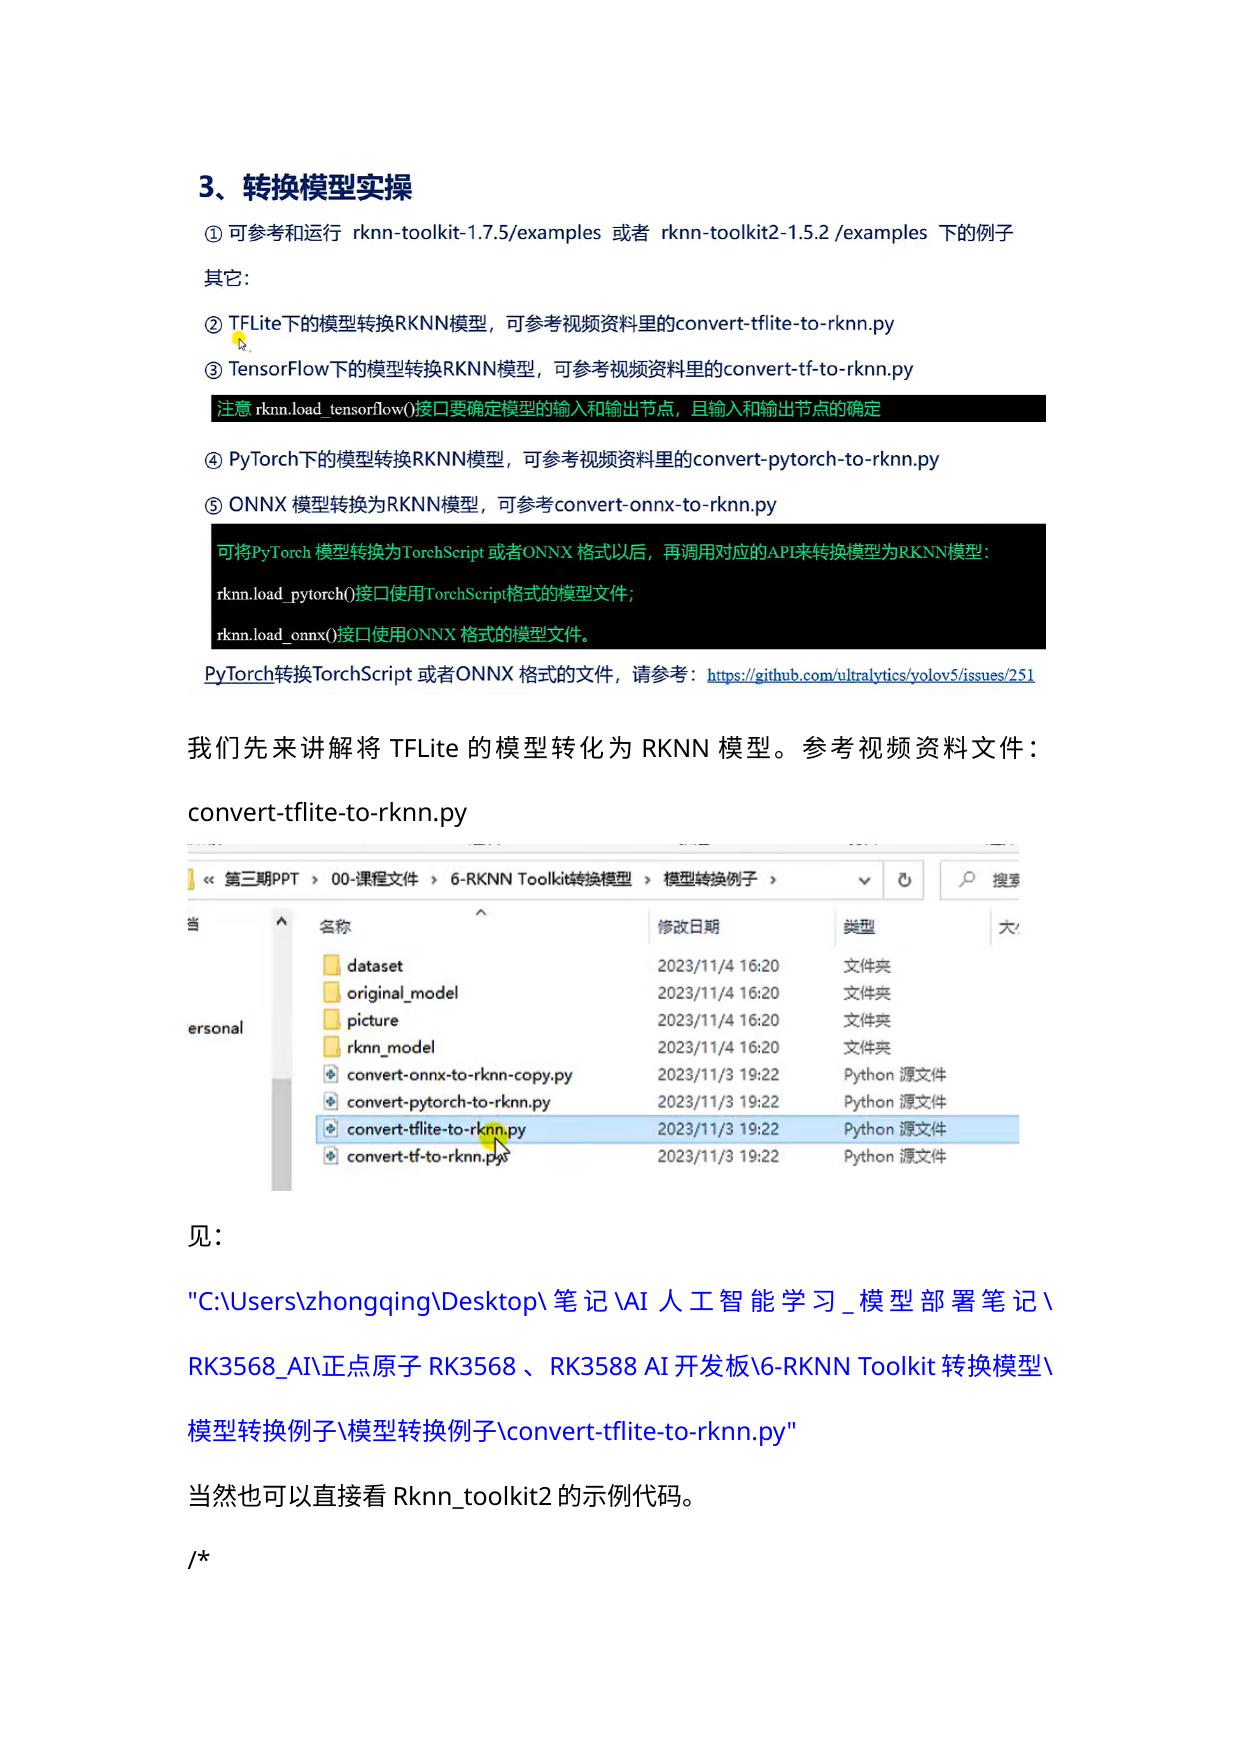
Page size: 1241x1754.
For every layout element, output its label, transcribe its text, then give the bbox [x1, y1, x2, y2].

text 当然也可以直接看Rknn_toolkit2的示例代码。 [187, 1462, 1053, 1527]
text 见： [187, 1202, 1053, 1267]
picture [187, 162, 1046, 694]
text /* [187, 1527, 1053, 1592]
text 我们先来讲解将TFLite的模型转化为RKNN模型。参考视频资料文件：convert-tflite-to-rknn.py [187, 714, 1053, 844]
picture [187, 844, 1020, 1191]
text "C:\Users\zhongqing\Desktop\笔记\AI人工智能学习_模型部署笔记\RK3568_AI\正点原子RK3568 、RK3588 AI开发板\6-RKNN Toolkit转换模型\模型转换例子\模型转换例子\convert-tflite-to-rknn.py" [187, 1267, 1053, 1462]
